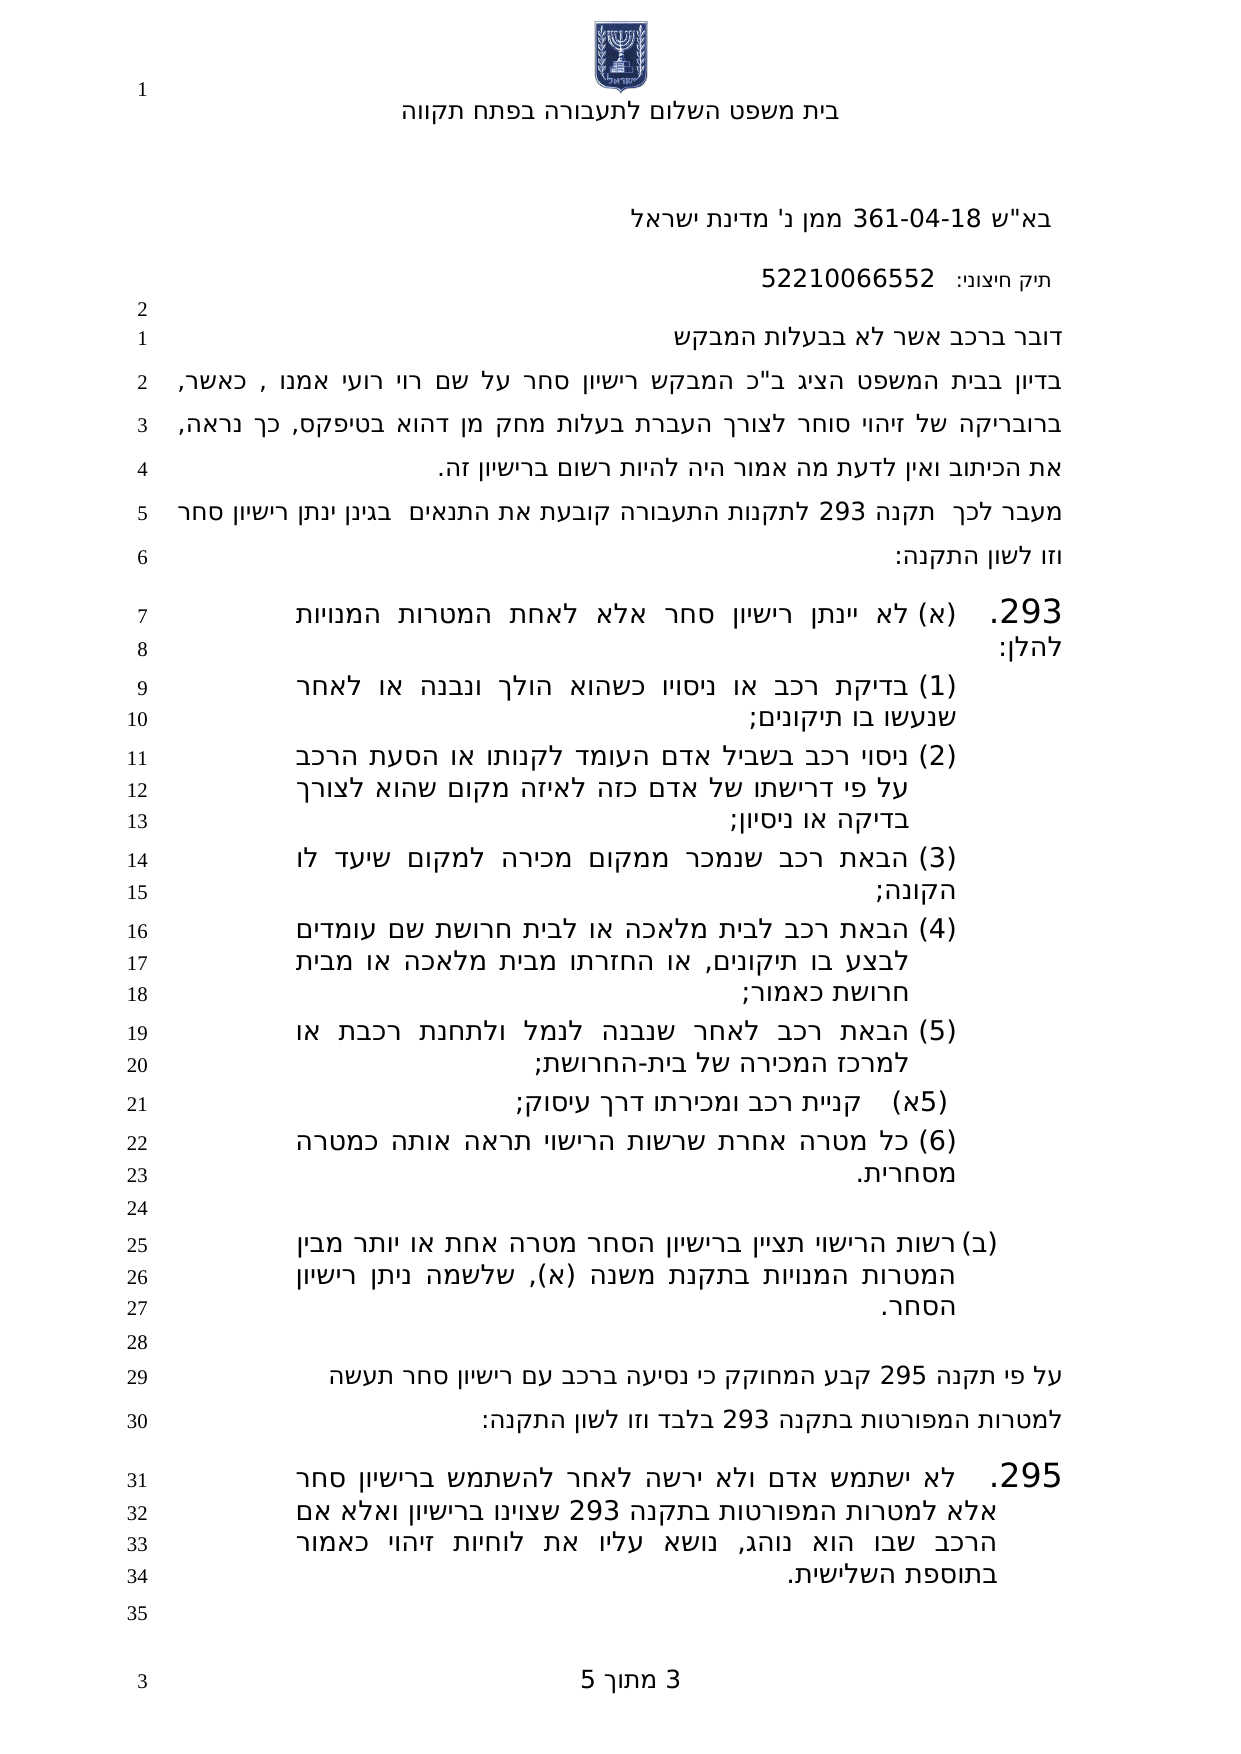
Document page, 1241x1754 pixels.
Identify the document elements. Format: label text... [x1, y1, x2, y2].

text דובר ברכב אשר לא בבעלות המבקש [177, 322, 1063, 351]
text (1) בדיקת רכב או ניסויו כשהוא הולך ונבנה או לאחר שנעשו בו תיקונים; [295, 670, 957, 733]
text (ב) רשות הרישוי תציין ברישיון הסחר מטרה אחת או יותר מבין המטרות המנויות בתקנת משנה (א), שלשמה ניתן רישיון הסחר. [295, 1227, 1063, 1322]
text מעבר לכך תקנה 293 לתקנות התעבורה קובעת את התנאים בגינן ינתן רישיון סחר וזו לשון התקנה: [177, 497, 1063, 570]
text על פי תקנה 295 קבע המחוקק כי נסיעה ברכב עם רישיון סחר תעשה למטרות המפורטות בתקנה 293 בלבד וזו לשון התקנה: [295, 1361, 1063, 1434]
text (2) ניסוי רכב בשביל אדם העומד לקנותו או הסעת הרכב על פי דרישתו של אדם כזה לאיזה מקום שהוא לצורך בדיקה או ניסיון; [295, 741, 957, 835]
text (5) הבאת רכב לאחר שנבנה לנמל ולתחנת רכבת או למרכז המכירה של בית-החרושת; [295, 1016, 957, 1079]
text (4) הבאת רכב לבית מלאכה או לבית חרושת שם עומדים לבצע בו תיקונים, או החזרתו מבית מלאכה או מבית חרושת כאמור; [295, 913, 957, 1008]
text בדיון בבית המשפט הציג ב"כ המבקש רישיון סחר על שם רוי רועי אמנו , כאשר, ברובריקה של זיהוי סוחר לצורך העברת בעלות מחק מן דהוא בטיפקס, כך נראה, את הכיתוב ואין לדעת מה אמור היה להיות רשום ברישיון זה. [177, 366, 1063, 482]
text (5א) קניית רכב ומכירתו דרך עיסוק; [295, 1086, 957, 1118]
text 293. (א) לא יינתן רישיון סחר אלא לאחת המטרות המנויות להלן: [295, 592, 1063, 662]
text 295. לא ישתמש אדם ולא ירשה לאחר להשתמש ברישיון סחר אלא למטרות המפורטות בתקנה 293 שצוינו ברישיון ואלא אם הרכב שבו הוא נוהג, נושא עליו את לוחיות זיהוי כאמור בתוספת השלישית. [295, 1456, 1063, 1590]
text (3) הבאת רכב שנמכר ממקום מכירה למקום שיעד לו הקונה; [295, 843, 957, 906]
text (6) כל מטרה אחרת שרשות הרישוי תראה אותה כמטרה מסחרית. [295, 1125, 957, 1188]
picture [589, 19, 651, 96]
